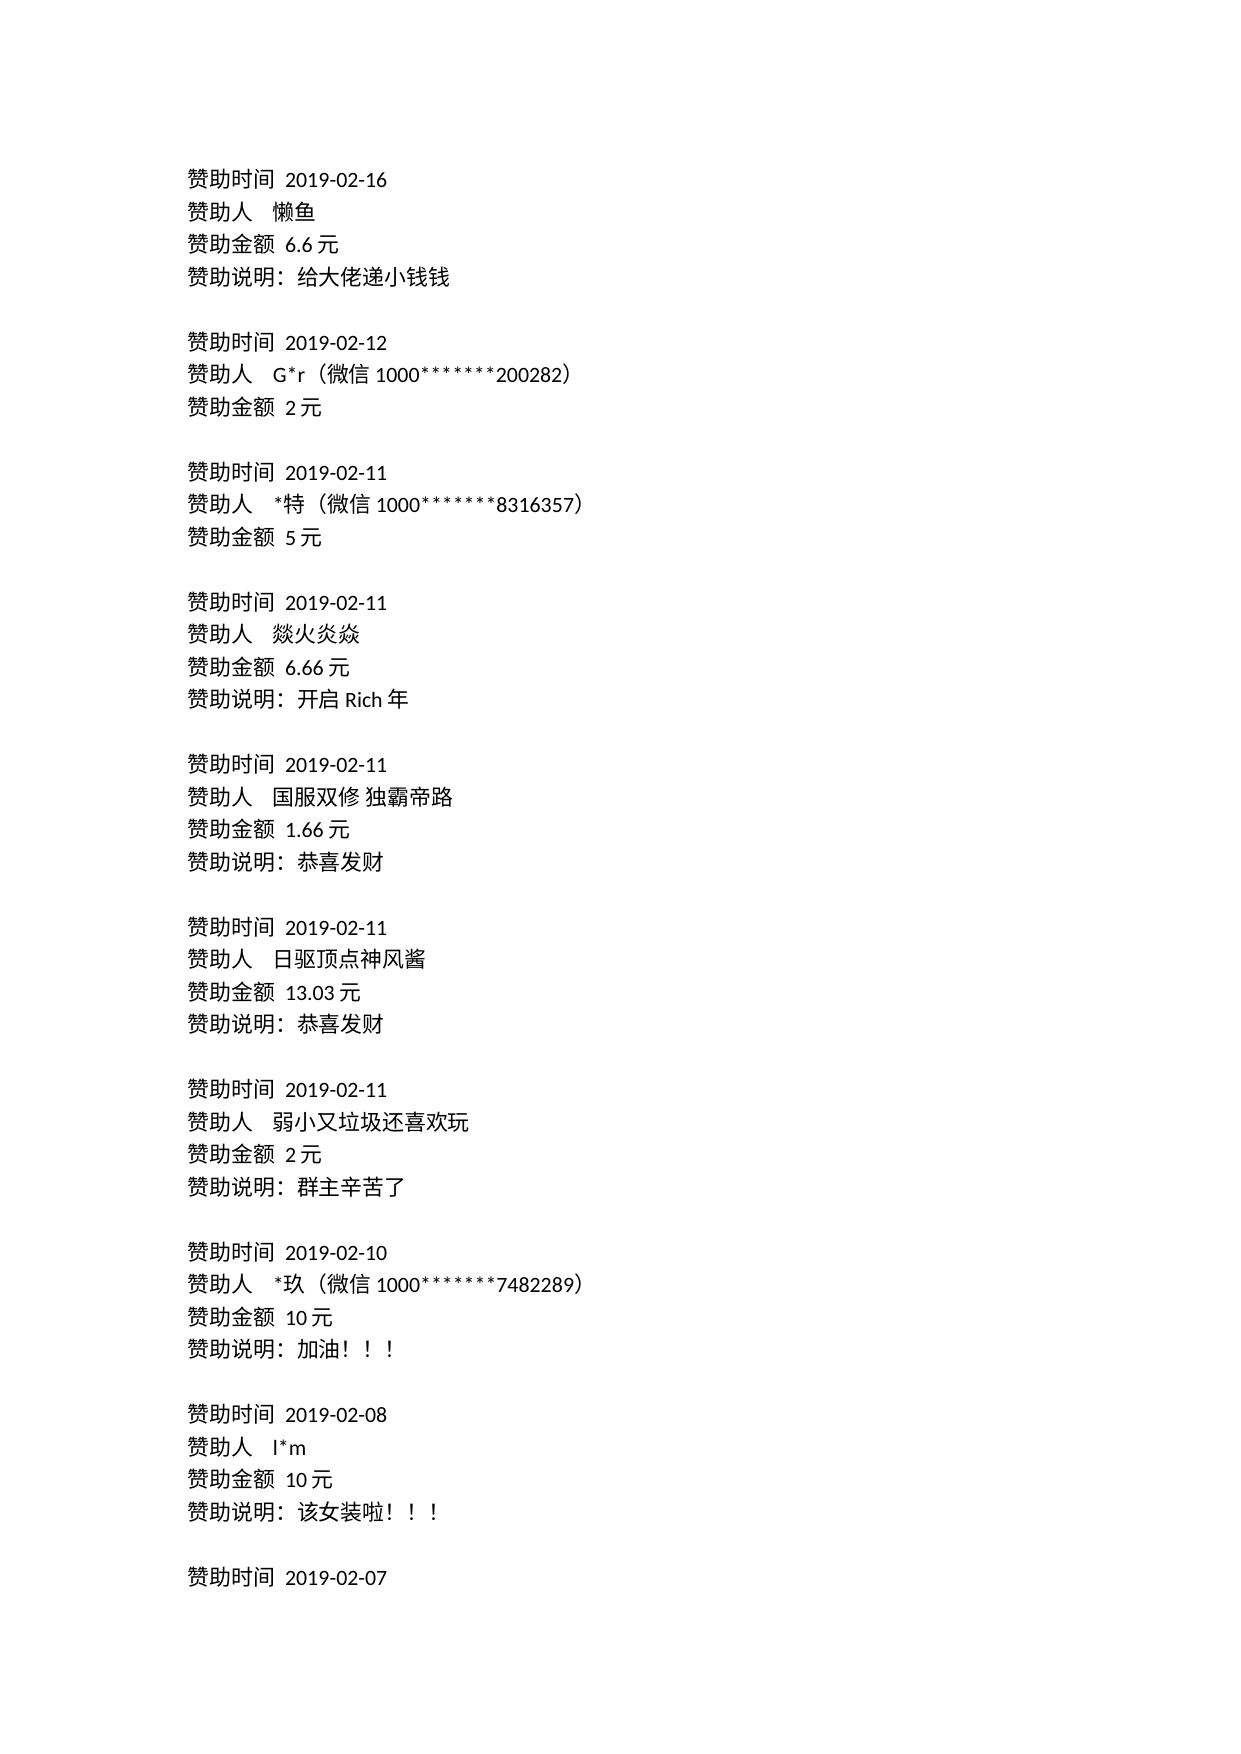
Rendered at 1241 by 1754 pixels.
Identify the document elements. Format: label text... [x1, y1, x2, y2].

text 赞助时间 2019-02-07 [187, 1559, 1053, 1592]
text 赞助金额 2元 [187, 389, 1053, 422]
text 赞助人 国服双修 独霸帝路 [187, 779, 1053, 812]
text 赞助时间 2019-02-08 [187, 1397, 1053, 1429]
text 赞助时间 2019-02-11 [187, 584, 1053, 617]
text 赞助金额 10元 [187, 1299, 1053, 1332]
text 赞助说明：给大佬递小钱钱 [187, 259, 1053, 292]
text 赞助时间 2019-02-11 [187, 747, 1053, 779]
text 赞助人 l*m [187, 1429, 1053, 1462]
text 赞助人 弱小又垃圾还喜欢玩 [187, 1104, 1053, 1137]
text 赞助说明：恭喜发财 [187, 844, 1053, 877]
text 赞助金额 6.6元 [187, 227, 1053, 259]
text 赞助人 日驱顶点神风酱 [187, 942, 1053, 974]
text 赞助人 懒鱼 [187, 194, 1053, 227]
text 赞助金额 10元 [187, 1462, 1053, 1494]
text 赞助人 *玖（微信1000*******7482289） [187, 1267, 1053, 1299]
text 赞助时间 2019-02-11 [187, 454, 1053, 487]
text 赞助说明：开启Rich年 [187, 682, 1053, 714]
text 赞助说明：群主辛苦了 [187, 1169, 1053, 1202]
text 赞助人 *特（微信1000*******8316357） [187, 487, 1053, 519]
text 赞助人 G*r（微信1000*******200282） [187, 357, 1053, 389]
text 赞助时间 2019-02-12 [187, 324, 1053, 357]
text 赞助时间 2019-02-10 [187, 1234, 1053, 1267]
text 赞助说明：该女装啦！！！ [187, 1494, 1053, 1527]
text 赞助时间 2019-02-11 [187, 1072, 1053, 1104]
text 赞助说明：加油！！！ [187, 1332, 1053, 1364]
text 赞助金额 13.03元 [187, 974, 1053, 1007]
text 赞助时间 2019-02-16 [187, 162, 1053, 194]
text 赞助金额 5元 [187, 519, 1053, 552]
text 赞助金额 1.66元 [187, 812, 1053, 844]
text 赞助时间 2019-02-11 [187, 909, 1053, 942]
text 赞助人 燚火炎焱 [187, 617, 1053, 649]
text 赞助金额 2元 [187, 1137, 1053, 1169]
text 赞助说明：恭喜发财 [187, 1007, 1053, 1039]
text 赞助金额 6.66元 [187, 649, 1053, 682]
